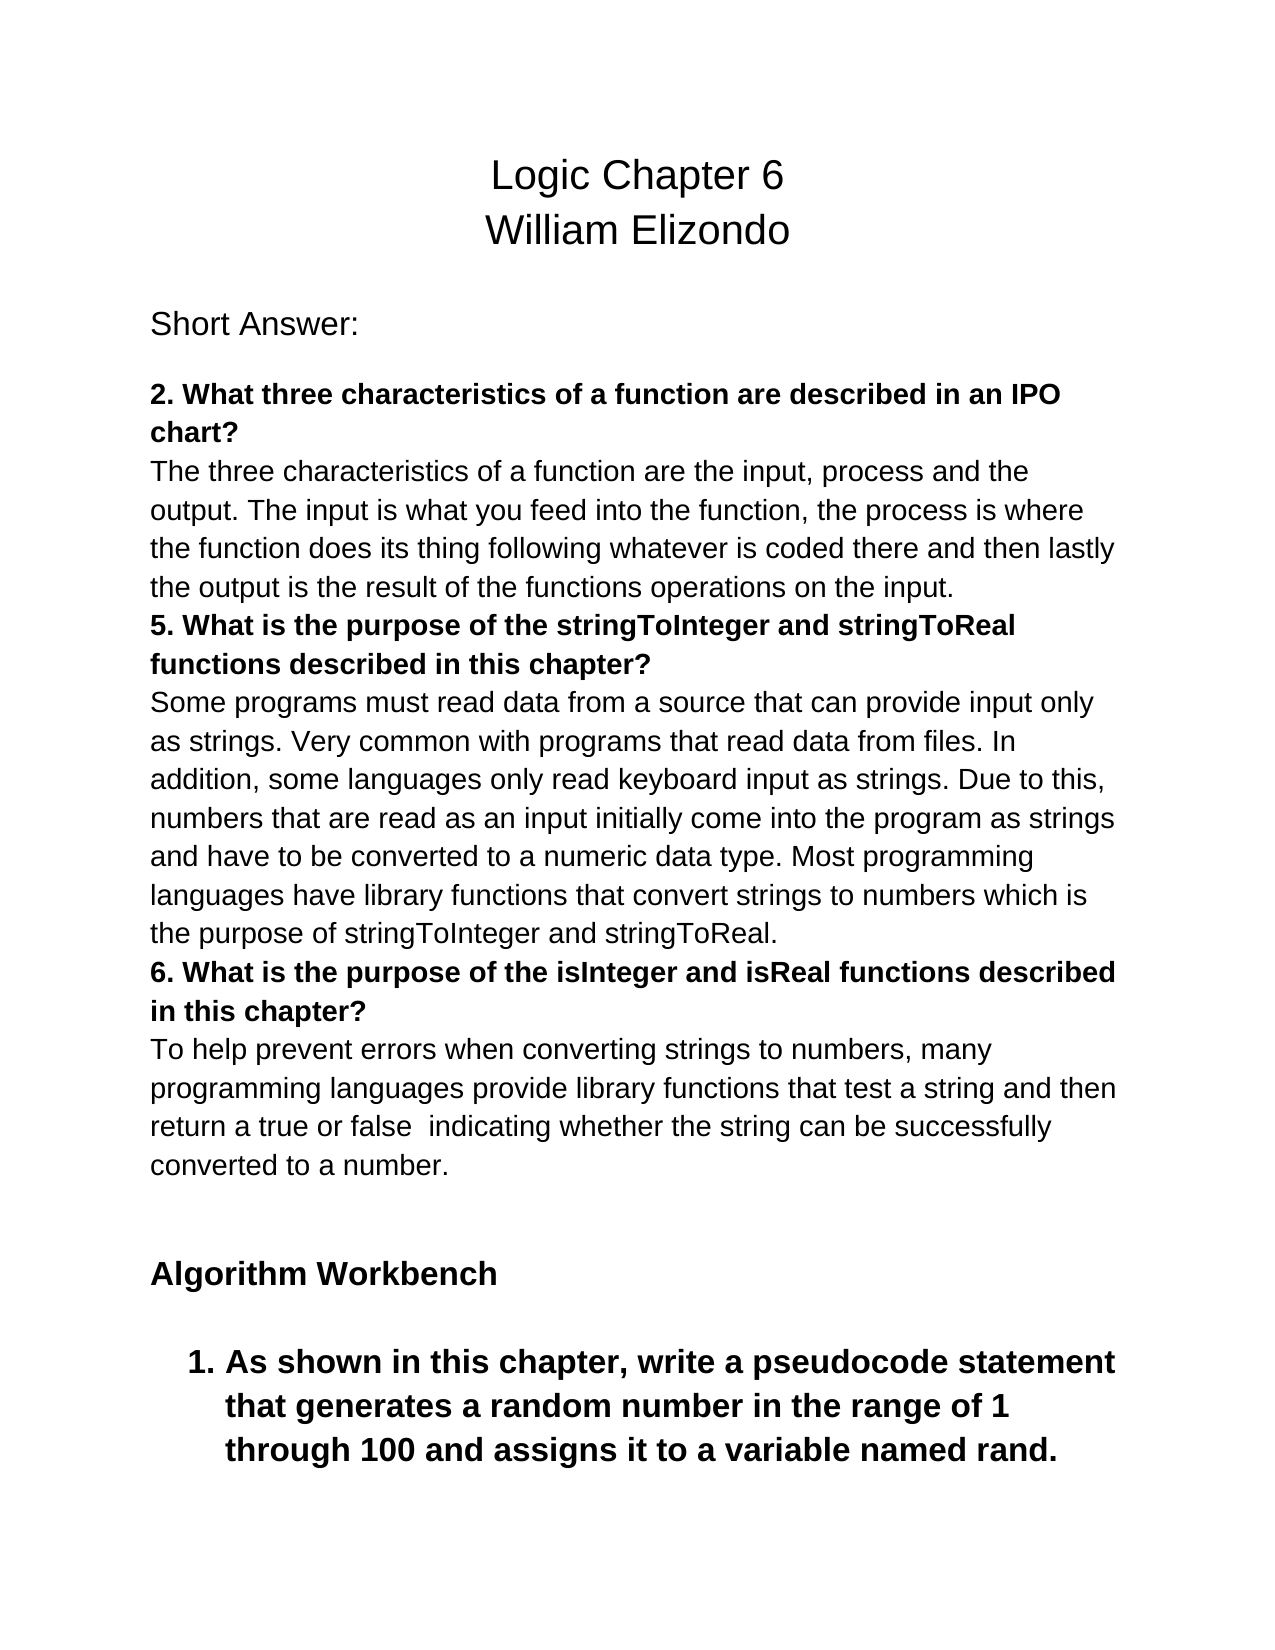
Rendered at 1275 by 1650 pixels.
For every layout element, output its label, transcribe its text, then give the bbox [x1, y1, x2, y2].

text 6. What is the purpose of the isInteger and isReal functions described in this chapter? [150, 955, 1125, 1027]
text The three characteristics of a function are the input, process and the output. The input is what you feed into the function, the process is where the function does its thing following whatever is coded there and then lastly the output is the result of the functions operations on the input. [150, 454, 1125, 603]
text Short Answer: [150, 304, 1125, 373]
list As shown in this chapter, write a pseudocode statement that generates a random number in the range of 1 through 100 and assigns it to a variable named rand. [187, 1342, 1125, 1469]
text 2. What three characteristics of a function are described in an IPO chart? [150, 377, 1125, 449]
text To help prevent errors when converting strings to numbers, many programming languages provide library functions that test a string and then return a true or false indicating whether the string can be successfully converted to a number. [150, 1032, 1125, 1211]
text 5. What is the purpose of the stringToInteger and stringToReal functions described in this chapter? [150, 608, 1125, 680]
text Some programs must read data from a source that can provide input only as strings. Very common with programs that read data from files. In addition, some languages only read keyboard input as strings. Due to this, numbers that are read as an input initially come into the program as strings and have to be converted to a numeric data type. Most programming languages have library functions that convert strings to numbers which is the purpose of stringToInteger and stringToReal. [150, 685, 1125, 950]
text Algorithm Workbench [150, 1254, 1125, 1292]
text William Elizondo [150, 205, 1125, 253]
text Logic Chapter 6 [150, 150, 1125, 198]
